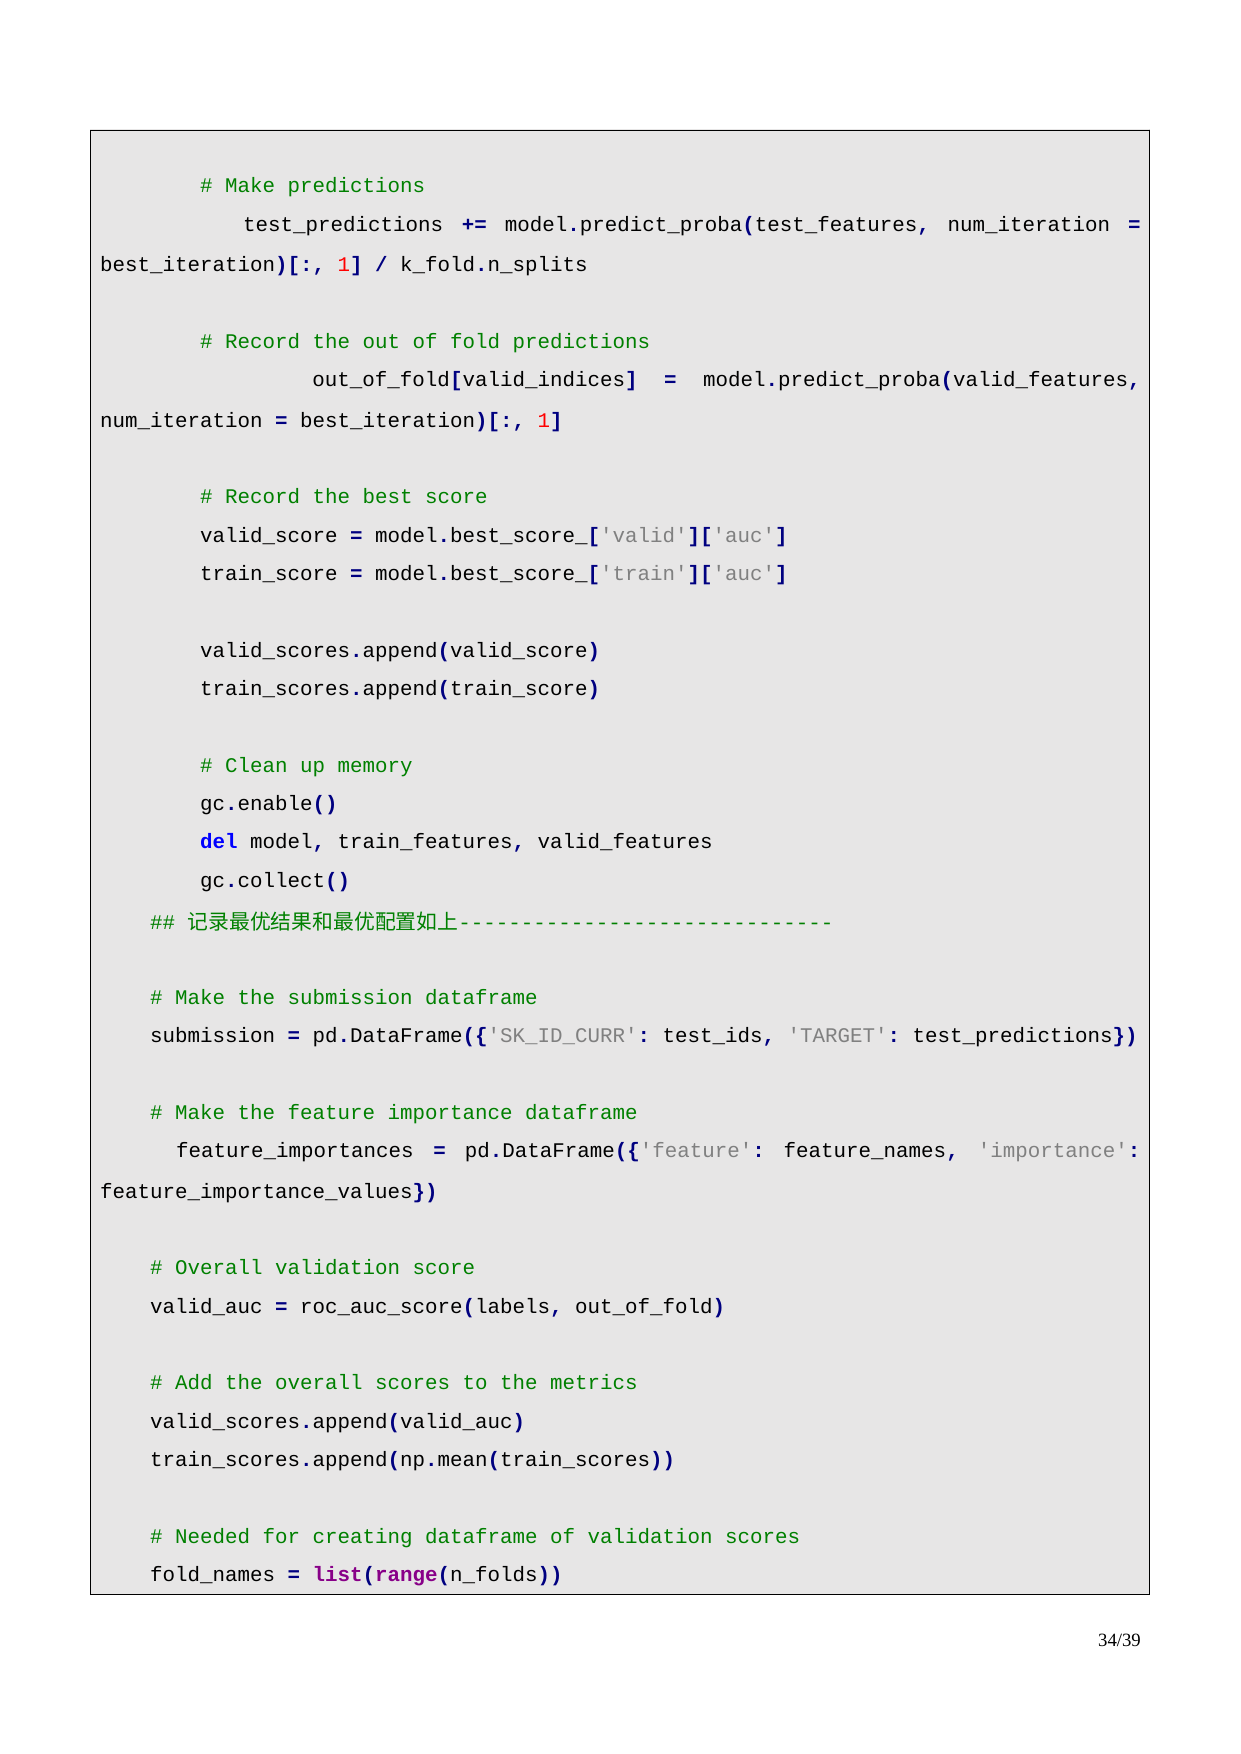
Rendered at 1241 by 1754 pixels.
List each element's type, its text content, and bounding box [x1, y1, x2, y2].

text test_predictions += model.predict_proba(test_features, num_iteration = best_iteration)[:, 1] / k_fold.n_splits [91, 206, 1149, 282]
text fold_names = list(range(n_folds)) [91, 1556, 1149, 1594]
text train_score = model.best_score_['train']['auc'] [91, 556, 1149, 591]
text ## 记录最优结果和最优配置如上------------------------------ [91, 901, 1149, 936]
text feature_importances = pd.DataFrame({'feature': feature_names, 'importance': feature_importance_values}) [91, 1132, 1149, 1209]
text # Make predictions [91, 168, 1149, 203]
text valid_auc = roc_auc_score(labels, out_of_fold) [91, 1288, 1149, 1324]
text train_scores.append(np.mean(train_scores)) [91, 1441, 1149, 1477]
text valid_scores.append(valid_score) [91, 632, 1149, 668]
text valid_score = model.best_score_['valid']['auc'] [91, 517, 1149, 553]
text gc.enable() [91, 786, 1149, 821]
text # Clean up memory [91, 747, 1149, 783]
text gc.collect() [91, 862, 1149, 898]
text valid_scores.append(valid_auc) [91, 1403, 1149, 1439]
text del model, train_features, valid_features [91, 824, 1149, 860]
text # Make the feature importance dataframe [91, 1094, 1149, 1130]
text # Needed for creating dataframe of validation scores [91, 1518, 1149, 1554]
text out_of_fold[valid_indices] = model.predict_proba(valid_features, num_iteration = best_iteration)[:, 1] [91, 362, 1149, 438]
text train_scores.append(train_score) [91, 671, 1149, 706]
text # Record the out of fold predictions [91, 323, 1149, 359]
text # Record the best score [91, 479, 1149, 515]
text submission = pd.DataFrame({'SK_ID_CURR': test_ids, 'TARGET': test_predictions}) [91, 1017, 1149, 1053]
text # Make the submission dataframe [91, 979, 1149, 1015]
text # Overall validation score [91, 1250, 1149, 1285]
text # Add the overall scores to the metrics [91, 1365, 1149, 1400]
